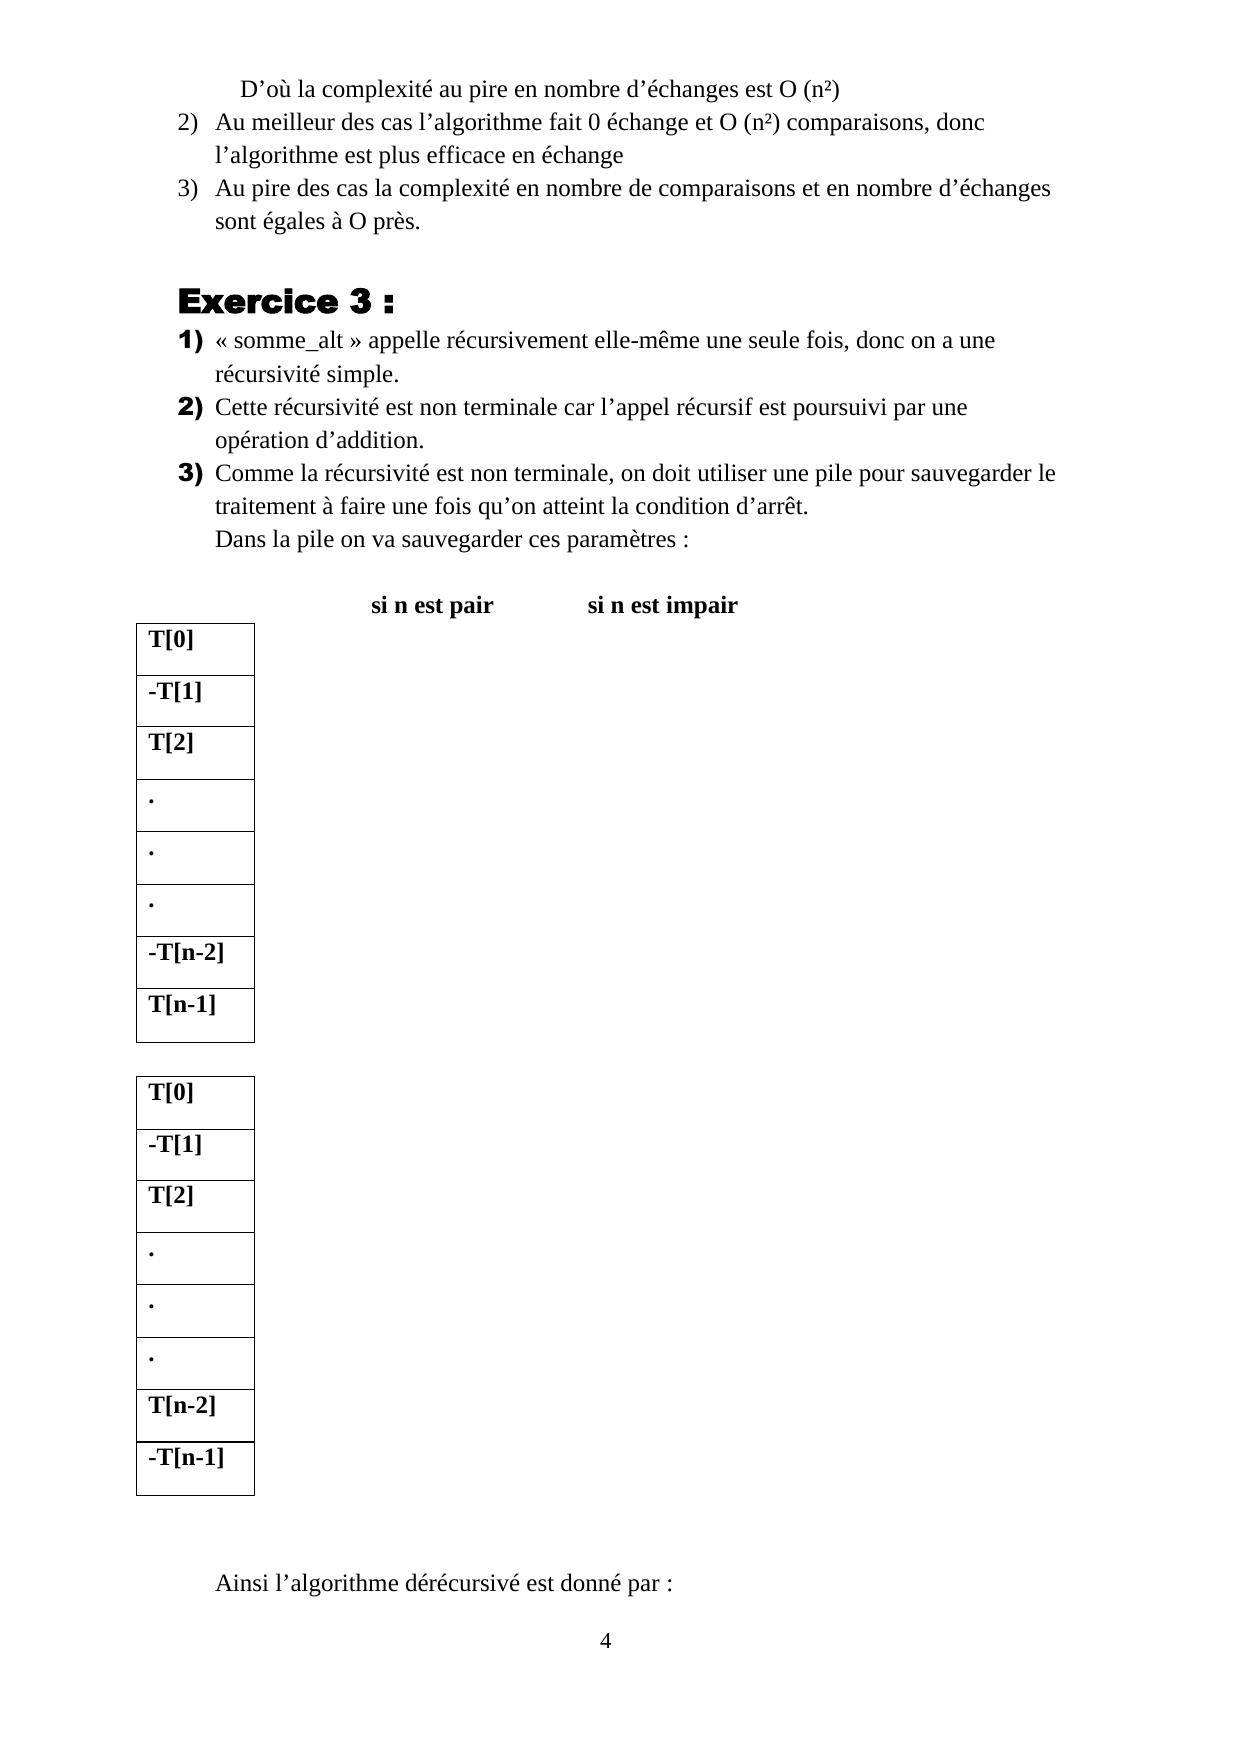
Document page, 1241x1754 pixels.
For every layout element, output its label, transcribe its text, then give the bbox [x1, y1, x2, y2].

list Comme la récursivité est non terminale, on doit utiliser une pile pour sauvegarder le traitement à faire une fois qu’on atteint la condition d’arrêt. [177, 458, 1063, 519]
table_cell -T[1] [137, 1130, 254, 1179]
table_header T[0] [137, 624, 254, 675]
table_cell T[2] [137, 727, 254, 779]
table_cell T[n-1] [137, 989, 254, 1042]
list « somme_alt » appelle récursivement elle-même une seule fois, donc on a une récursivité simple. [177, 326, 1063, 387]
table_cell . [137, 1338, 254, 1389]
list Cette récursivité est non terminale car l’appel récursif est poursuivi par une opération d’addition. [177, 392, 1063, 453]
table_cell . [137, 885, 254, 936]
text D’où la complexité au pire en nombre d’échanges est O (n²) [215, 74, 1063, 103]
list Au pire des cas la complexité en nombre de comparaisons et en nombre d’échanges sont égales à O près. [177, 173, 1063, 235]
text Exercice 3 : [177, 282, 1063, 320]
table_cell -T[n-1] [137, 1443, 254, 1495]
table_header T[0] [137, 1077, 254, 1128]
text si n est pair si n est impair [215, 590, 1063, 618]
table_cell -T[n-2] [137, 937, 254, 988]
table_cell . [137, 832, 254, 883]
table_cell . [137, 780, 254, 831]
table_cell -T[1] [137, 676, 254, 726]
table_cell T[n-2] [137, 1390, 254, 1441]
table_cell . [137, 1285, 254, 1337]
table_cell . [137, 1233, 254, 1284]
list Au meilleur des cas l’algorithme fait 0 échange et O (n²) comparaisons, donc l’algorithme est plus efficace en échange [177, 107, 1063, 169]
table_cell T[2] [137, 1181, 254, 1232]
text Dans la pile on va sauvegarder ces paramètres : [215, 524, 1063, 552]
text Ainsi l’algorithme dérécursivé est donné par : [215, 1568, 1063, 1597]
